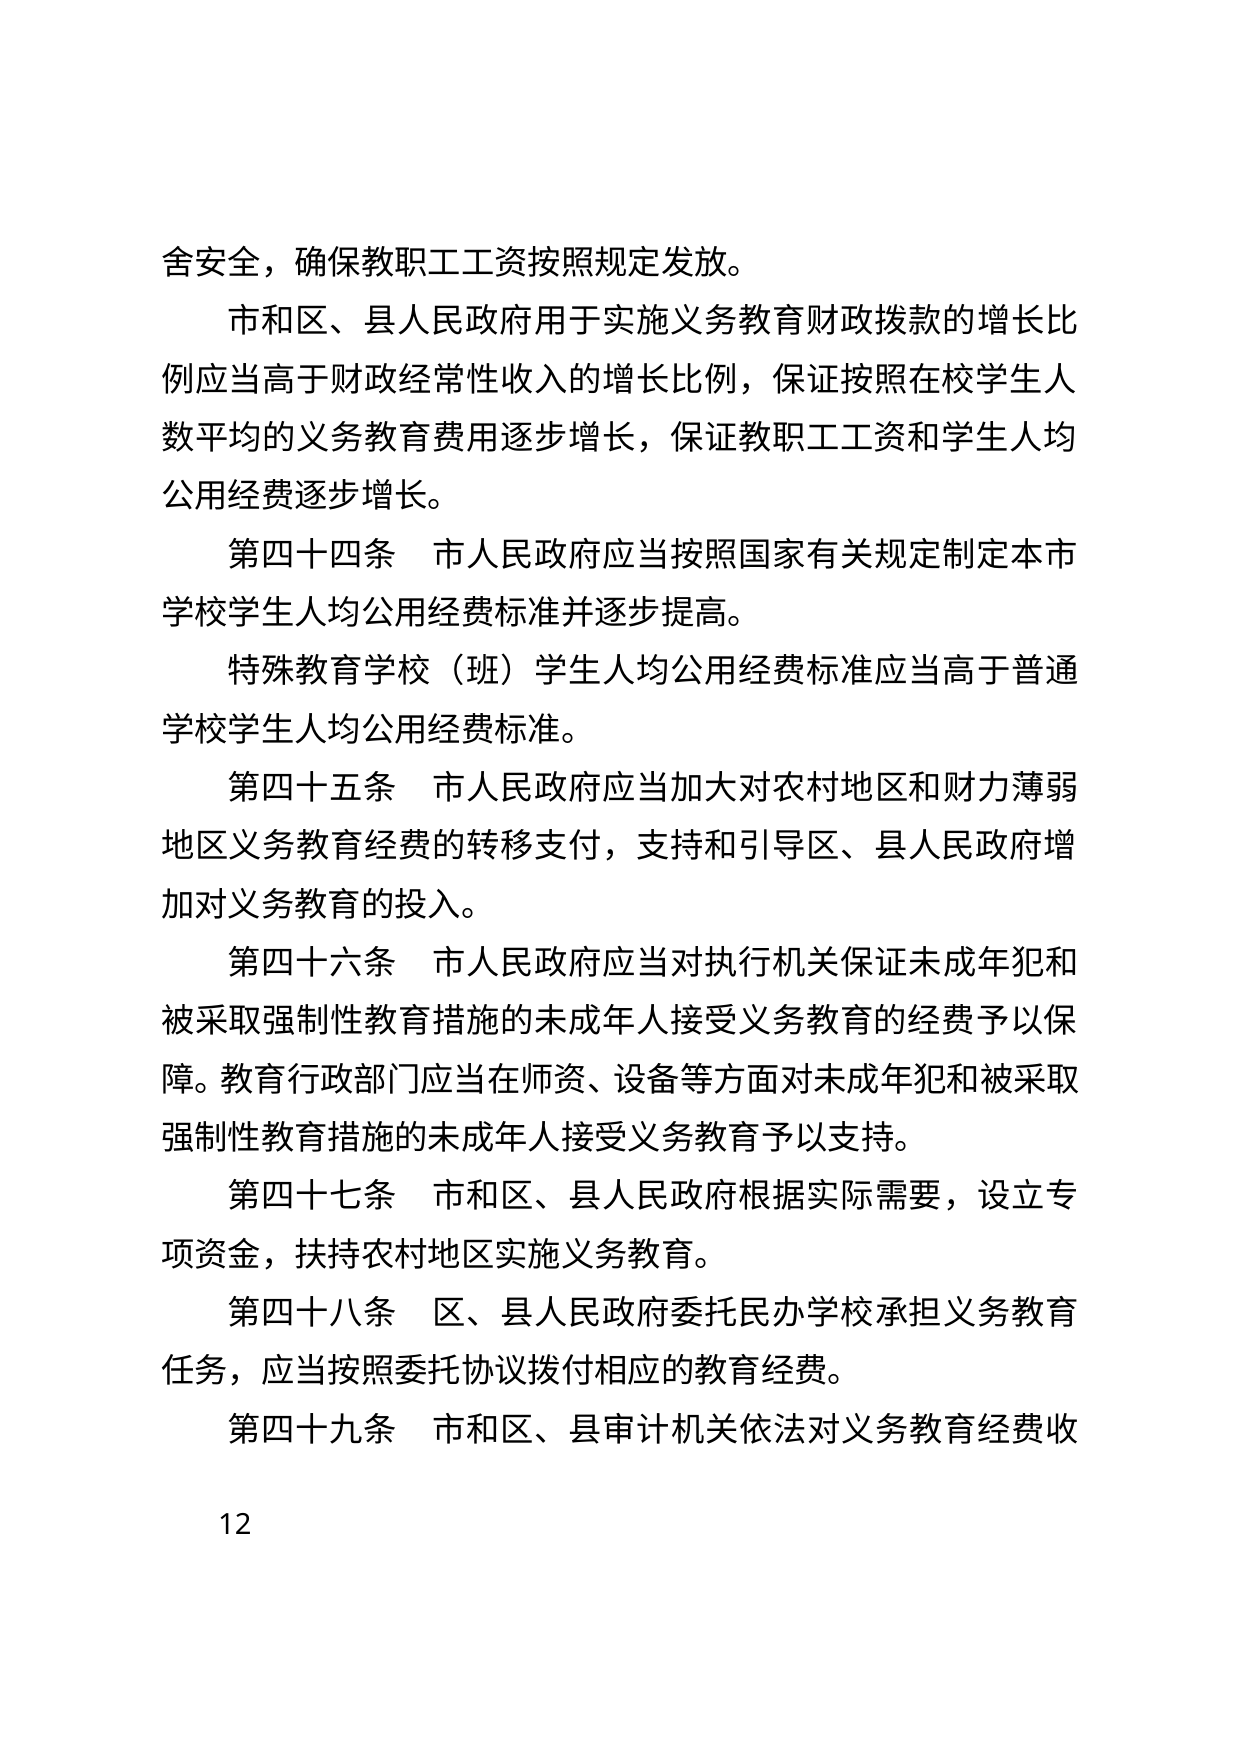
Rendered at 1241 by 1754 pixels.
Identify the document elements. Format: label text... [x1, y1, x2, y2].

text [159, 228, 1081, 344]
text 第四十九条 市和区、县审计机关依法对义务教育经费收支管理情况进行审计监督。 [159, 1219, 1081, 1336]
text 第四十七条 市和区、县人民政府根据实际需要，设立专项资金，扶持农村地区实施义务教育。 [159, 986, 1081, 1103]
text 第四十四条 市人民政府应当按照国家有关规定制定本市学校学生人均公用经费标准并逐步提高。 [159, 344, 1081, 461]
text 特殊教育学校（班）学生人均公用经费标准应当高于普通学校学生人均公用经费标准。 [159, 461, 1081, 578]
text 第四十六条 市人民政府应当对执行机关保证未成年犯和被采取强制性教育措施的未成年人接受义务教育的经费予以保障。教育行政部门应当在师资、设备等方面对未成年犯和被采取强制性教育措施的未成年人接受义务教育予以支持。 [159, 753, 1081, 986]
text 第四十五条 市人民政府应当加大对农村地区和财力薄弱地区义务教育经费的转移支付，支持和引导区、县人民政府增加对义务教育的投入。 [159, 578, 1081, 753]
text 第七章 法律责任 [159, 1394, 1081, 1453]
text 第四十八条 区、县人民政府委托民办学校承担义务教育任务，应当按照委托协议拨付相应的教育经费。 [159, 1103, 1081, 1219]
